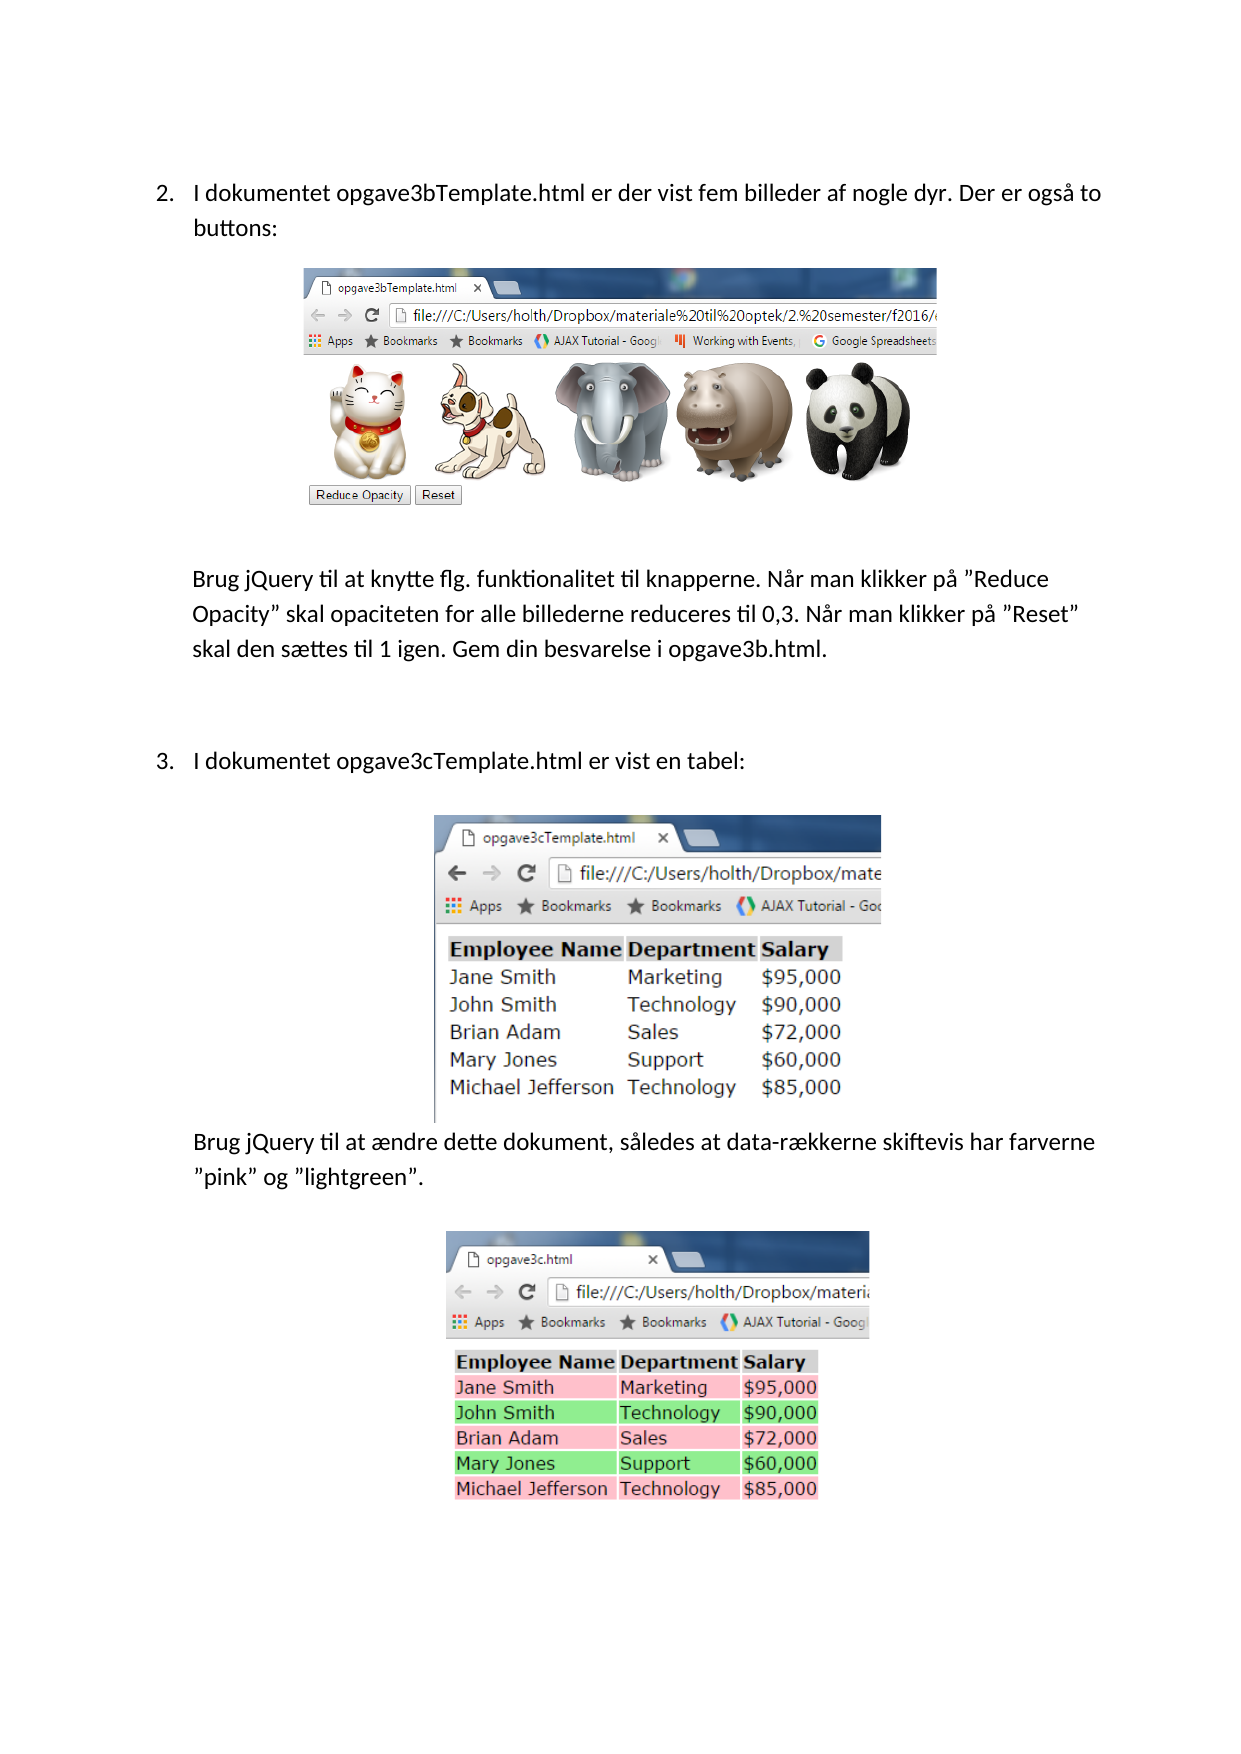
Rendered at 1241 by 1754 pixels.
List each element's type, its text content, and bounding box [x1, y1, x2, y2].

picture [303, 268, 937, 539]
list I dokumentet opgave3cTemplate.html er vist en tabel: [156, 745, 1122, 776]
list I dokumentet opgave3bTemplate.html er der vist fem billeder af nogle dyr. Der er også to buttons: [156, 177, 1122, 243]
text Brug jQuery til at knytte flg. funktionalitet til knapperne. Når man klikker på ”Reduce Opacity” skal opaciteten for alle billederne reduceres til 0,3. Når man klikker på ”Reset” skal den sættes til 1 igen. Gem din besvarelse i opgave3b.html. [192, 563, 1122, 664]
picture [446, 1231, 870, 1537]
picture [434, 815, 882, 1123]
list Brug jQuery til at ændre dette dokument, således at data-rækkerne skiftevis har farverne ”pink” og ”lightgreen”. [193, 1127, 1122, 1192]
